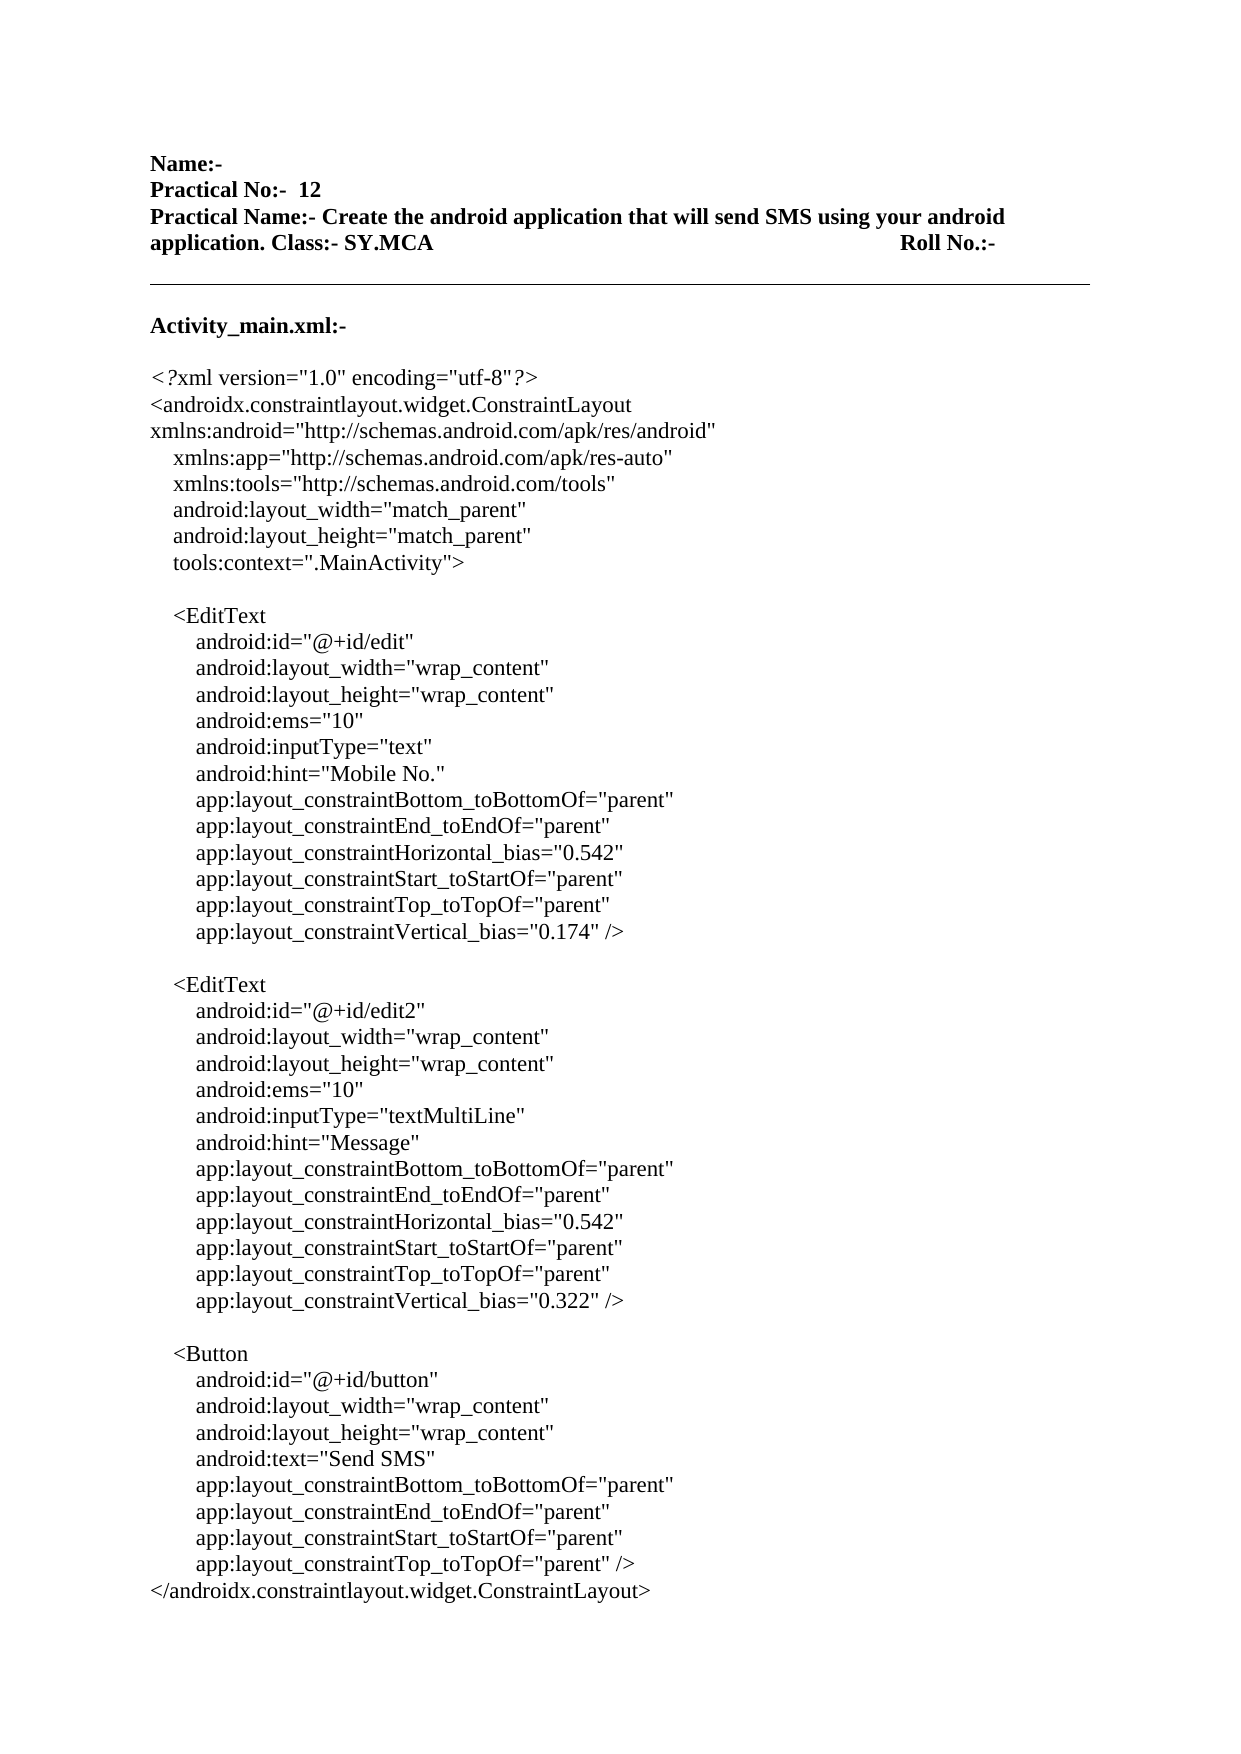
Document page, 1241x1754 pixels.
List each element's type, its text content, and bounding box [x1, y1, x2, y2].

text Name:- [150, 150, 1090, 176]
text <?xml version="1.0" encoding="utf-8"?> <androidx.constraintlayout.widget.ConstraintLayout xmlns:android="http://schemas.android.com/apk/res/android" xmlns:app="http://schemas.android.com/apk/res-auto" xmlns:tools="http://schemas.android.com/tools" android:layout_width="match_parent" android:layout_height="match_parent" tools:context=".MainActivity"> <EditText android:id="@+id/edit" android:layout_width="wrap_content" android:layout_height="wrap_content" android:ems="10" android:inputType="text" android:hint="Mobile No." app:layout_constraintBottom_toBottomOf="parent" app:layout_constraintEnd_toEndOf="parent" app:layout_constraintHorizontal_bias="0.542" app:layout_constraintStart_toStartOf="parent" app:layout_constraintTop_toTopOf="parent" app:layout_constraintVertical_bias="0.174" /> <EditText android:id="@+id/edit2" android:layout_width="wrap_content" android:layout_height="wrap_content" android:ems="10" android:inputType="textMultiLine" android:hint="Message" app:layout_constraintBottom_toBottomOf="parent" app:layout_constraintEnd_toEndOf="parent" app:layout_constraintHorizontal_bias="0.542" app:layout_constraintStart_toStartOf="parent" app:layout_constraintTop_toTopOf="parent" app:layout_constraintVertical_bias="0.322" /> <Button android:id="@+id/button" android:layout_width="wrap_content" android:layout_height="wrap_content" android:text="Send SMS" app:layout_constraintBottom_toBottomOf="parent" app:layout_constraintEnd_toEndOf="parent" app:layout_constraintStart_toStartOf="parent" app:layout_constraintTop_toTopOf="parent" /> </androidx.constraintlayout.widget.ConstraintLayout> [150, 364, 1090, 1603]
text Practical No:- 12 [150, 176, 1090, 203]
text Activity_main.xml:- [150, 312, 1090, 338]
text Practical Name:- Create the android application that will send SMS using your android application. Class:- SY.MCA Roll No.:- [150, 203, 1090, 255]
